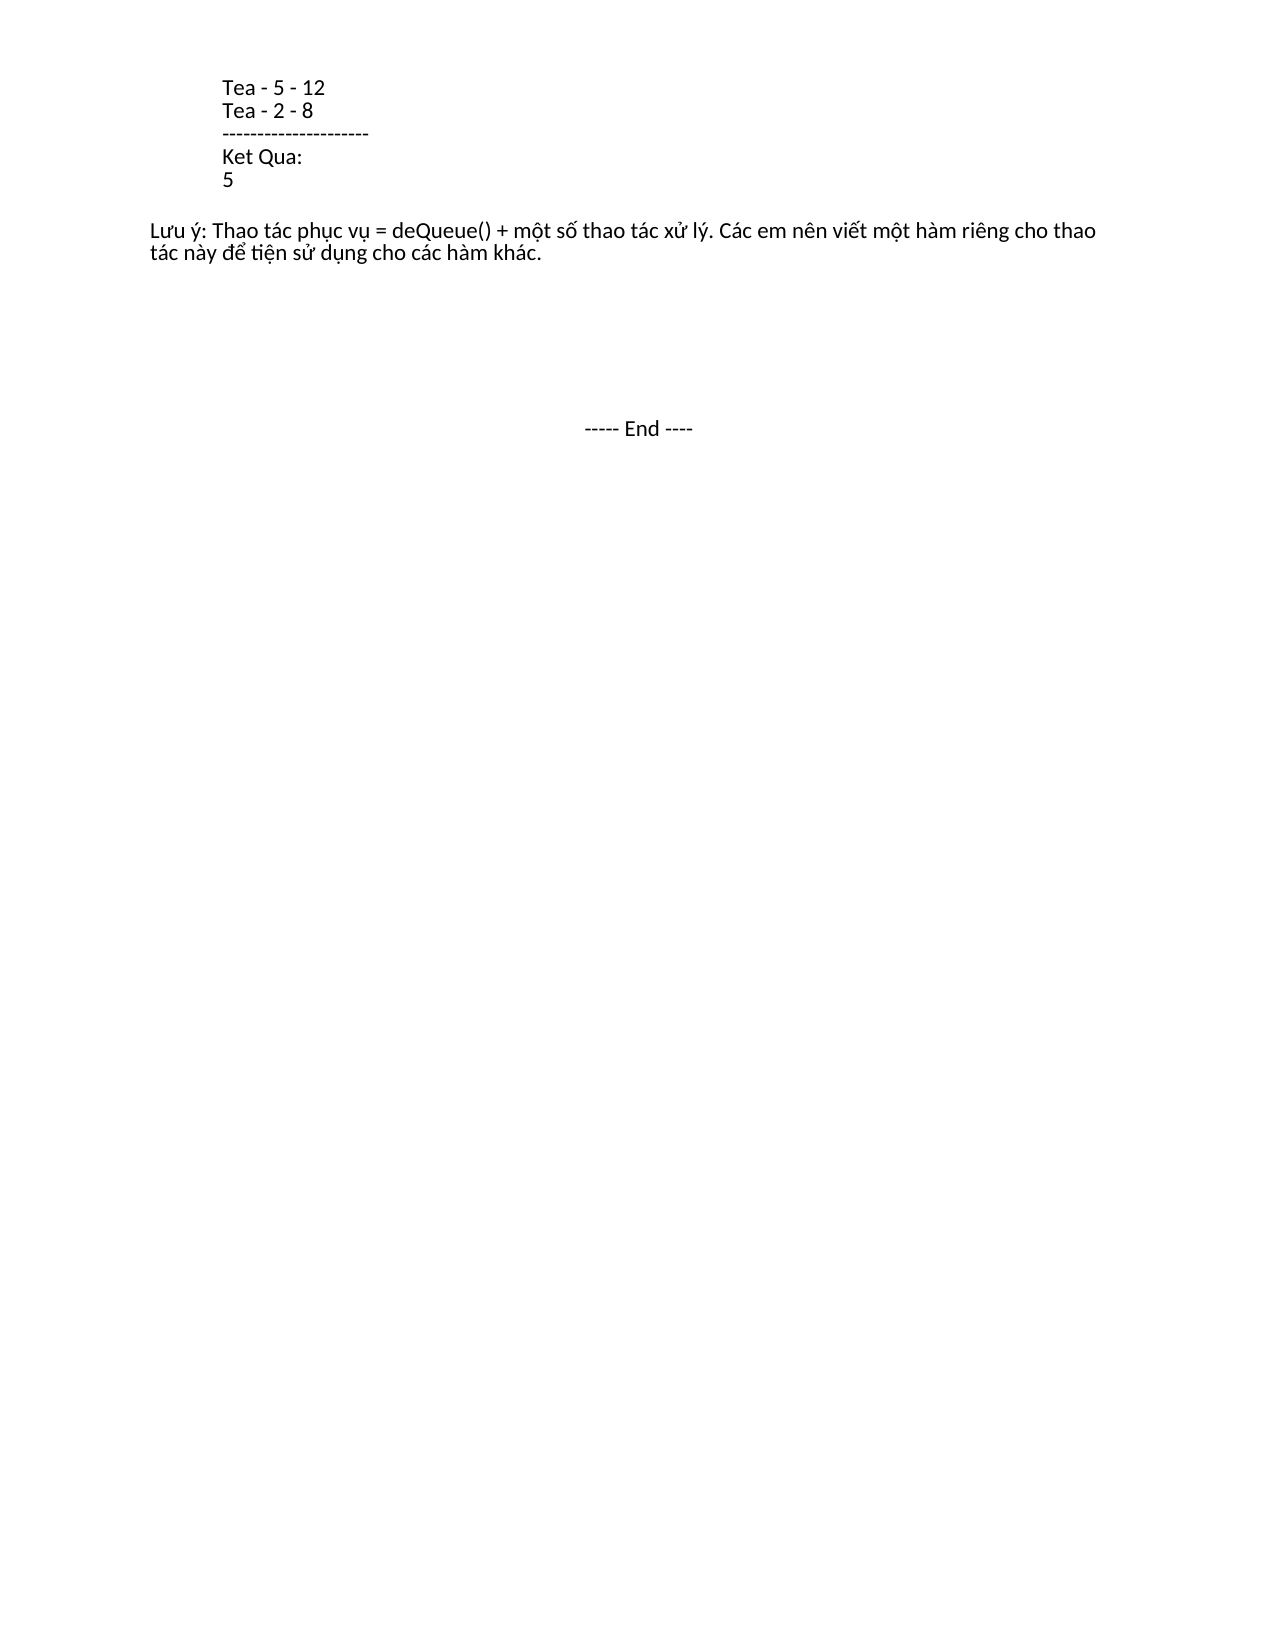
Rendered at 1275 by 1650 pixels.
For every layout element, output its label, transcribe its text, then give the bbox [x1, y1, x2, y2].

text --------------------- [222, 123, 1130, 146]
text ----- End ---- [147, 418, 1130, 441]
text 5 [222, 169, 1130, 192]
text Lưu ý: Thao tác phục vụ = deQueue() + một số thao tác xử lý. Các em nên viết một hàm riêng cho thao tác này để tiện sử dụng cho các hàm khác. [150, 220, 1130, 266]
text Ket Qua: [222, 146, 1130, 169]
text Tea - 5 - 12 [222, 77, 1130, 100]
text Tea - 2 - 8 [222, 100, 1130, 123]
